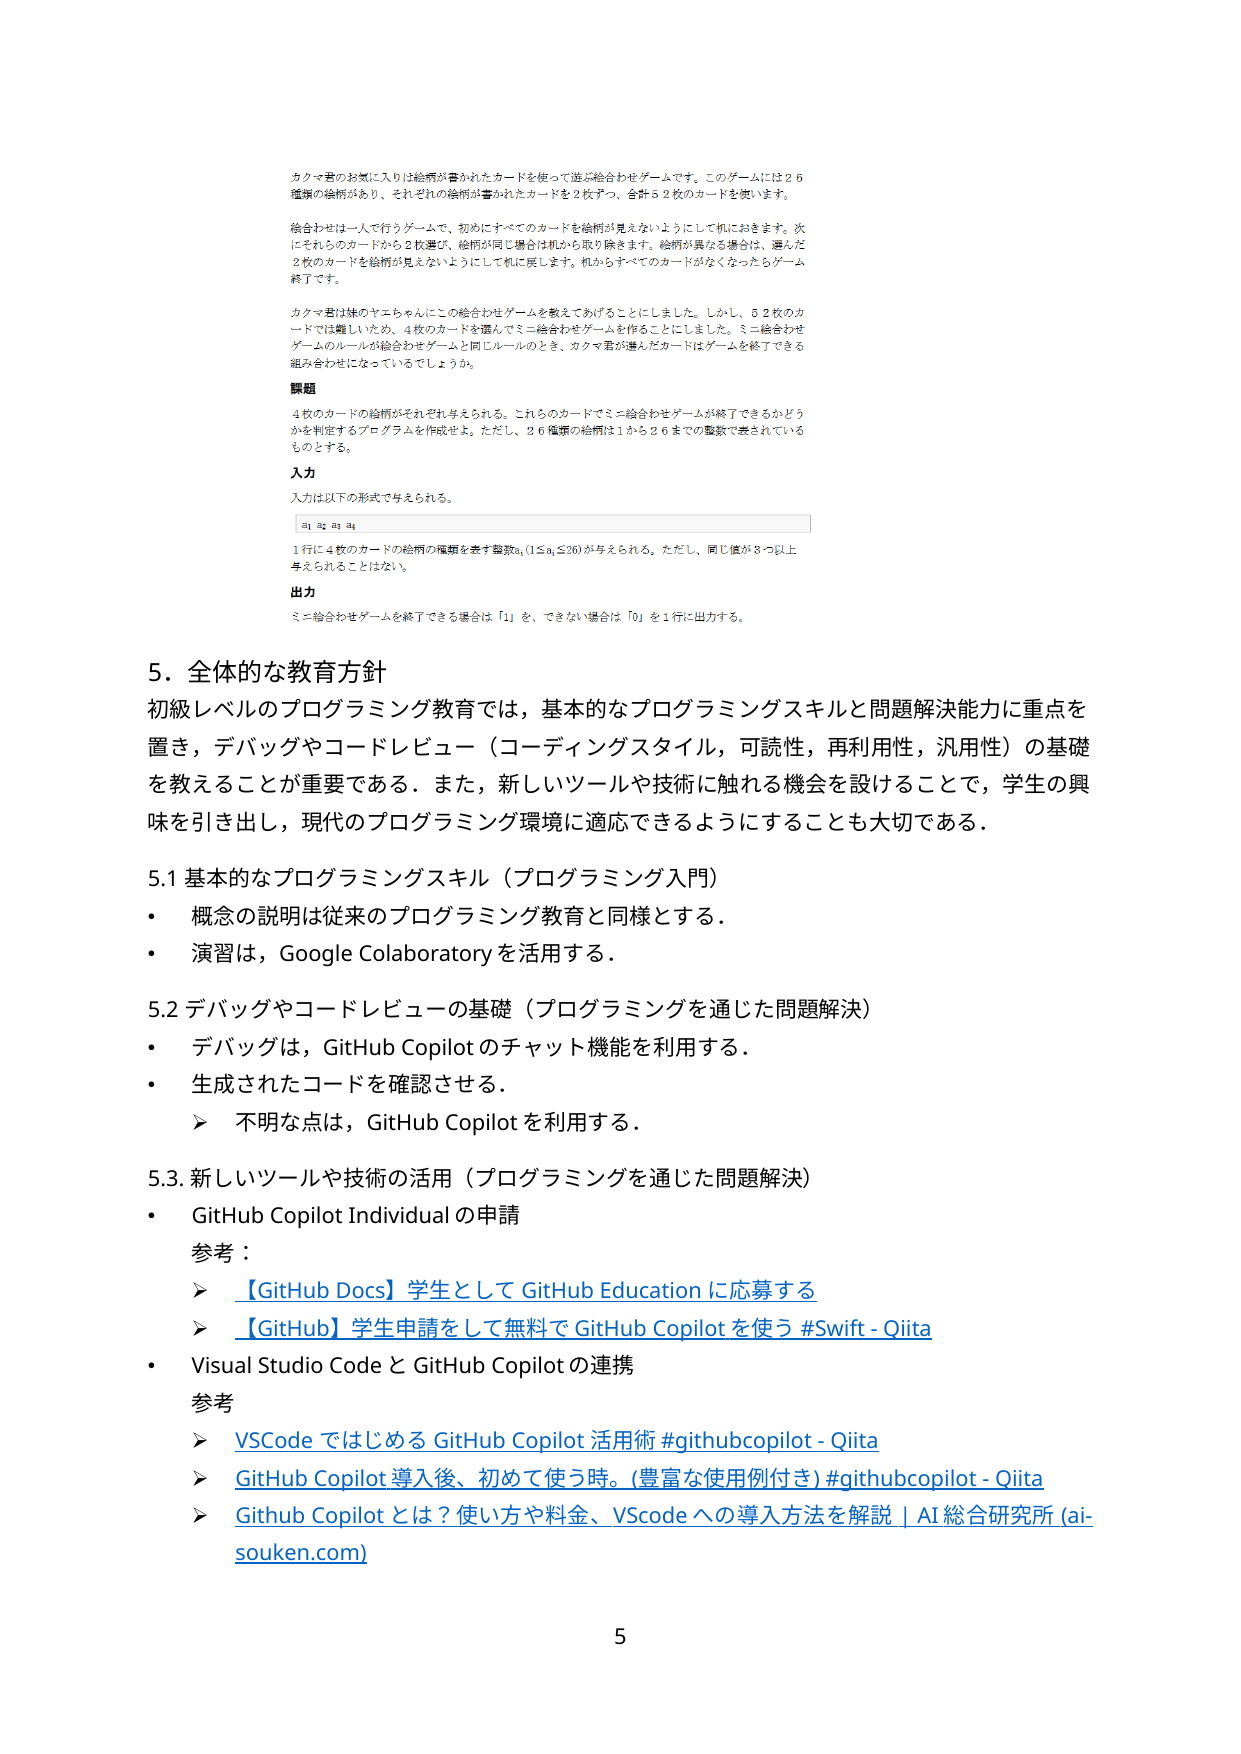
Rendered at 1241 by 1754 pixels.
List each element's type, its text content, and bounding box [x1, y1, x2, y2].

list Visual Studio CodeとGitHub Copilotの連携 [148, 1346, 1092, 1383]
picture [278, 164, 849, 627]
list GitHub Copilot Individualの申請 [148, 1196, 1092, 1233]
subtitle 5.1 基本的なプログラミングスキル（プログラミング入門） [148, 858, 1092, 896]
text 参考： [191, 1233, 1092, 1271]
list GitHub Copilot導入後、初めて使う時。(豊富な使用例付き) #githubcopilot - Qiita [191, 1458, 1092, 1496]
list 不明な点は，GitHub Copilotを利用する． [191, 1102, 1092, 1139]
subtitle 5．全体的な教育方針 [148, 652, 1092, 689]
list 【GitHub Docs】学生として GitHub Education に応募する [191, 1271, 1092, 1308]
subtitle 5.2 デバッグやコードレビューの基礎（プログラミングを通じた問題解決） [148, 989, 1092, 1027]
list 生成されたコードを確認させる． [148, 1064, 1092, 1102]
list デバッグは，GitHub Copilotのチャット機能を利用する． [148, 1027, 1092, 1064]
subtitle 5.3. 新しいツールや技術の活用（プログラミングを通じた問題解決） [148, 1158, 1092, 1196]
list VSCode ではじめる GitHub Copilot 活用術 #githubcopilot - Qiita [191, 1421, 1092, 1458]
list 概念の説明は従来のプログラミング教育と同様とする． [148, 896, 1092, 933]
list 【GitHub】学生申請をして無料でGitHub Copilotを使う #Swift - Qiita [191, 1308, 1092, 1346]
list 参考 [191, 1383, 1092, 1421]
list 演習は，Google Colaboratoryを活用する． [148, 933, 1092, 971]
list Github Copilotとは？使い方や料金、VScodeへの導入方法を解説 | AI総合研究所 (ai-souken.com) [191, 1496, 1092, 1571]
text 初級レベルのプログラミング教育では，基本的なプログラミングスキルと問題解決能力に重点を置き，デバッグやコードレビュー（コーディングスタイル，可読性，再利用性，汎用性）の基礎を教えることが重要である．また，新しいツールや技術に触れる機会を設けることで，学生の興味を引き出し，現代のプログラミング環境に適応できるようにすることも大切である． [148, 689, 1092, 839]
